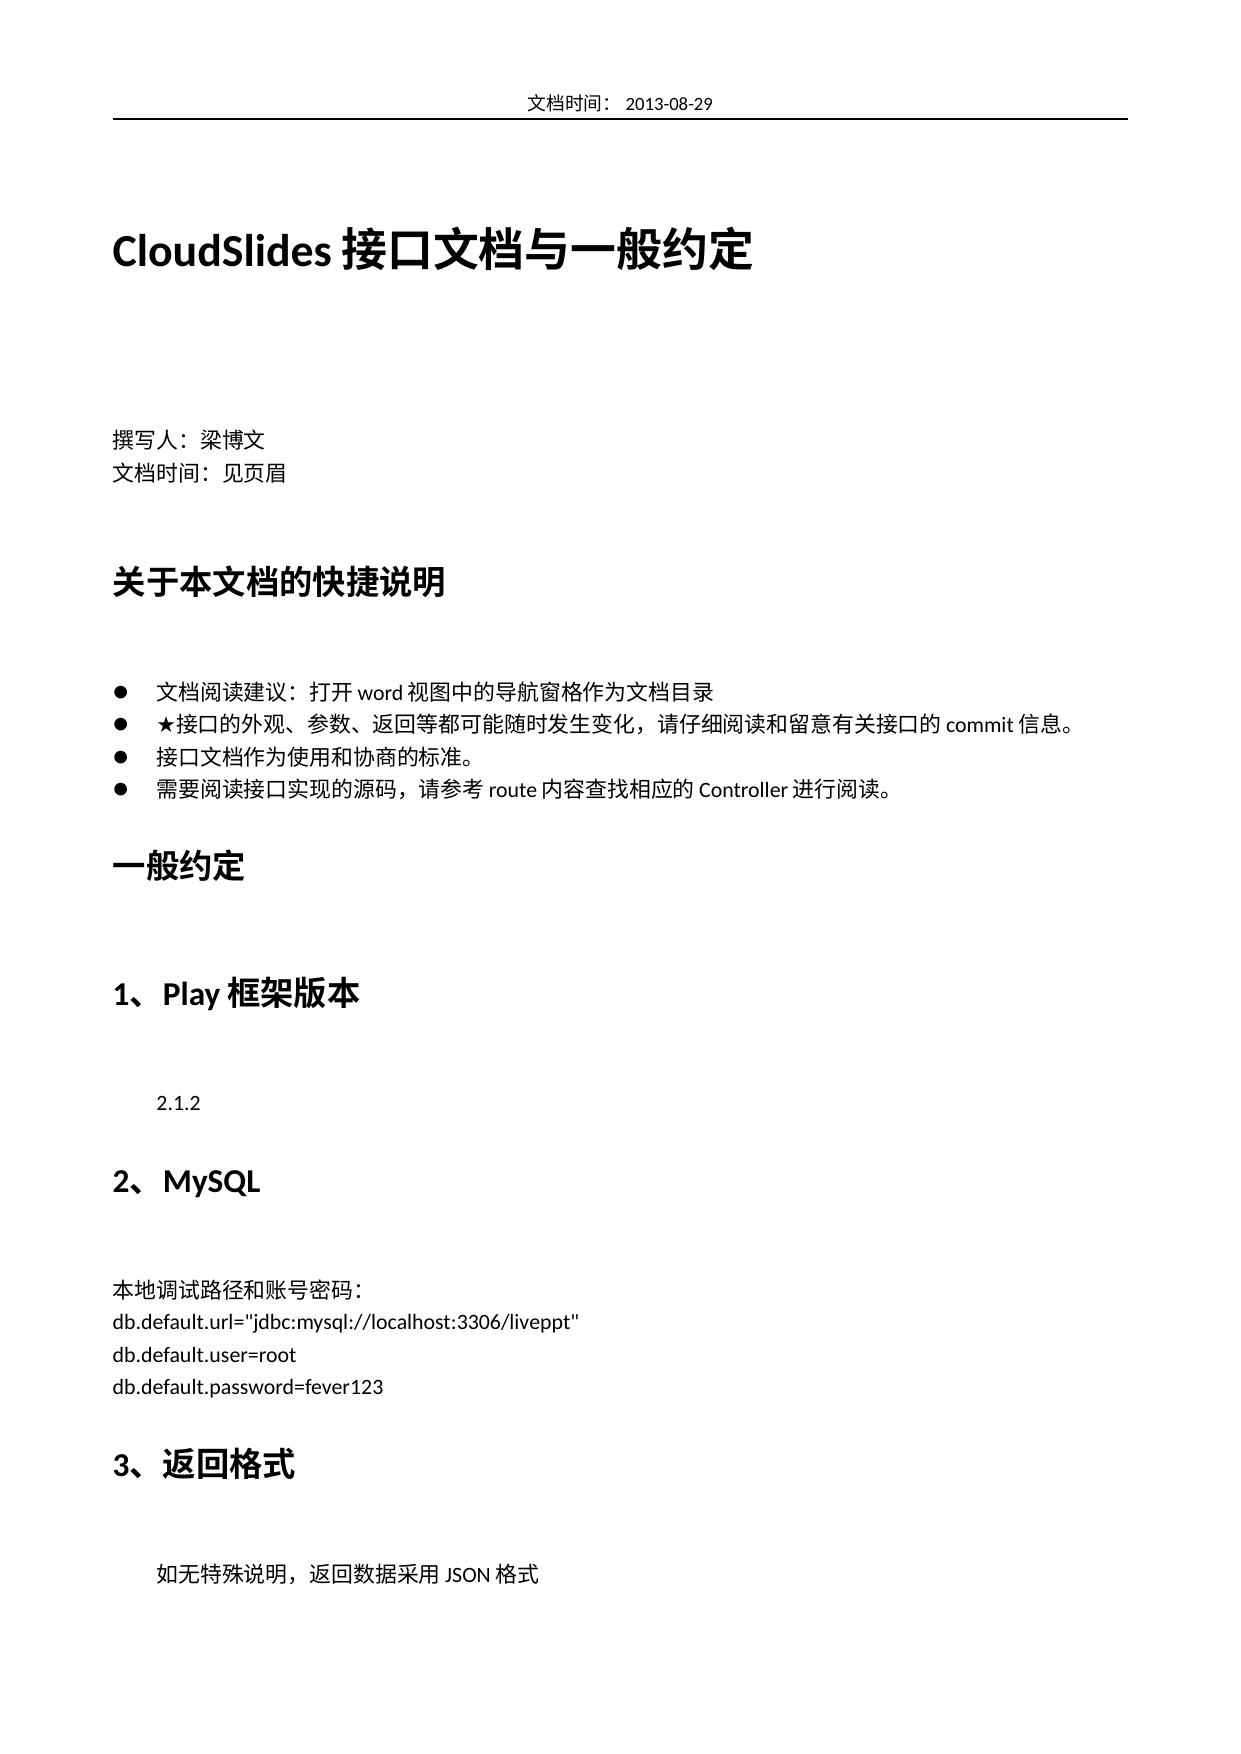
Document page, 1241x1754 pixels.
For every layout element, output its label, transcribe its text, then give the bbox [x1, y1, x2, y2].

text db.default.user=root [112, 1338, 1128, 1370]
subtitle 1、Play框架版本 [112, 959, 1128, 1024]
list ★接口的外观、参数、返回等都可能随时发生变化，请仔细阅读和留意有关接口的commit信息。 [112, 707, 1128, 739]
text db.default.url="jdbc:mysql://localhost:3306/liveppt" [112, 1305, 1128, 1338]
subtitle 3、返回格式 [112, 1430, 1128, 1495]
text 2.1.2 [112, 1086, 1128, 1118]
text db.default.password=fever123 [112, 1370, 1128, 1403]
subtitle CloudSlides接口文档与一般约定 [112, 197, 1128, 295]
subtitle 2、MySQL [112, 1146, 1128, 1211]
list 文档阅读建议：打开word视图中的导航窗格作为文档目录 [112, 674, 1128, 707]
text 文档时间：见页眉 [112, 455, 1128, 488]
list 需要阅读接口实现的源码，请参考route内容查找相应的Controller进行阅读。 [112, 772, 1128, 804]
text 如无特殊说明，返回数据采用JSON格式 [112, 1557, 1128, 1589]
text 撰写人：梁博文 [112, 423, 1128, 455]
text 本地调试路径和账号密码： [112, 1273, 1128, 1305]
subtitle 关于本文档的快捷说明 [112, 547, 1128, 612]
list 接口文档作为使用和协商的标准。 [112, 739, 1128, 772]
subtitle 一般约定 [112, 832, 1128, 897]
